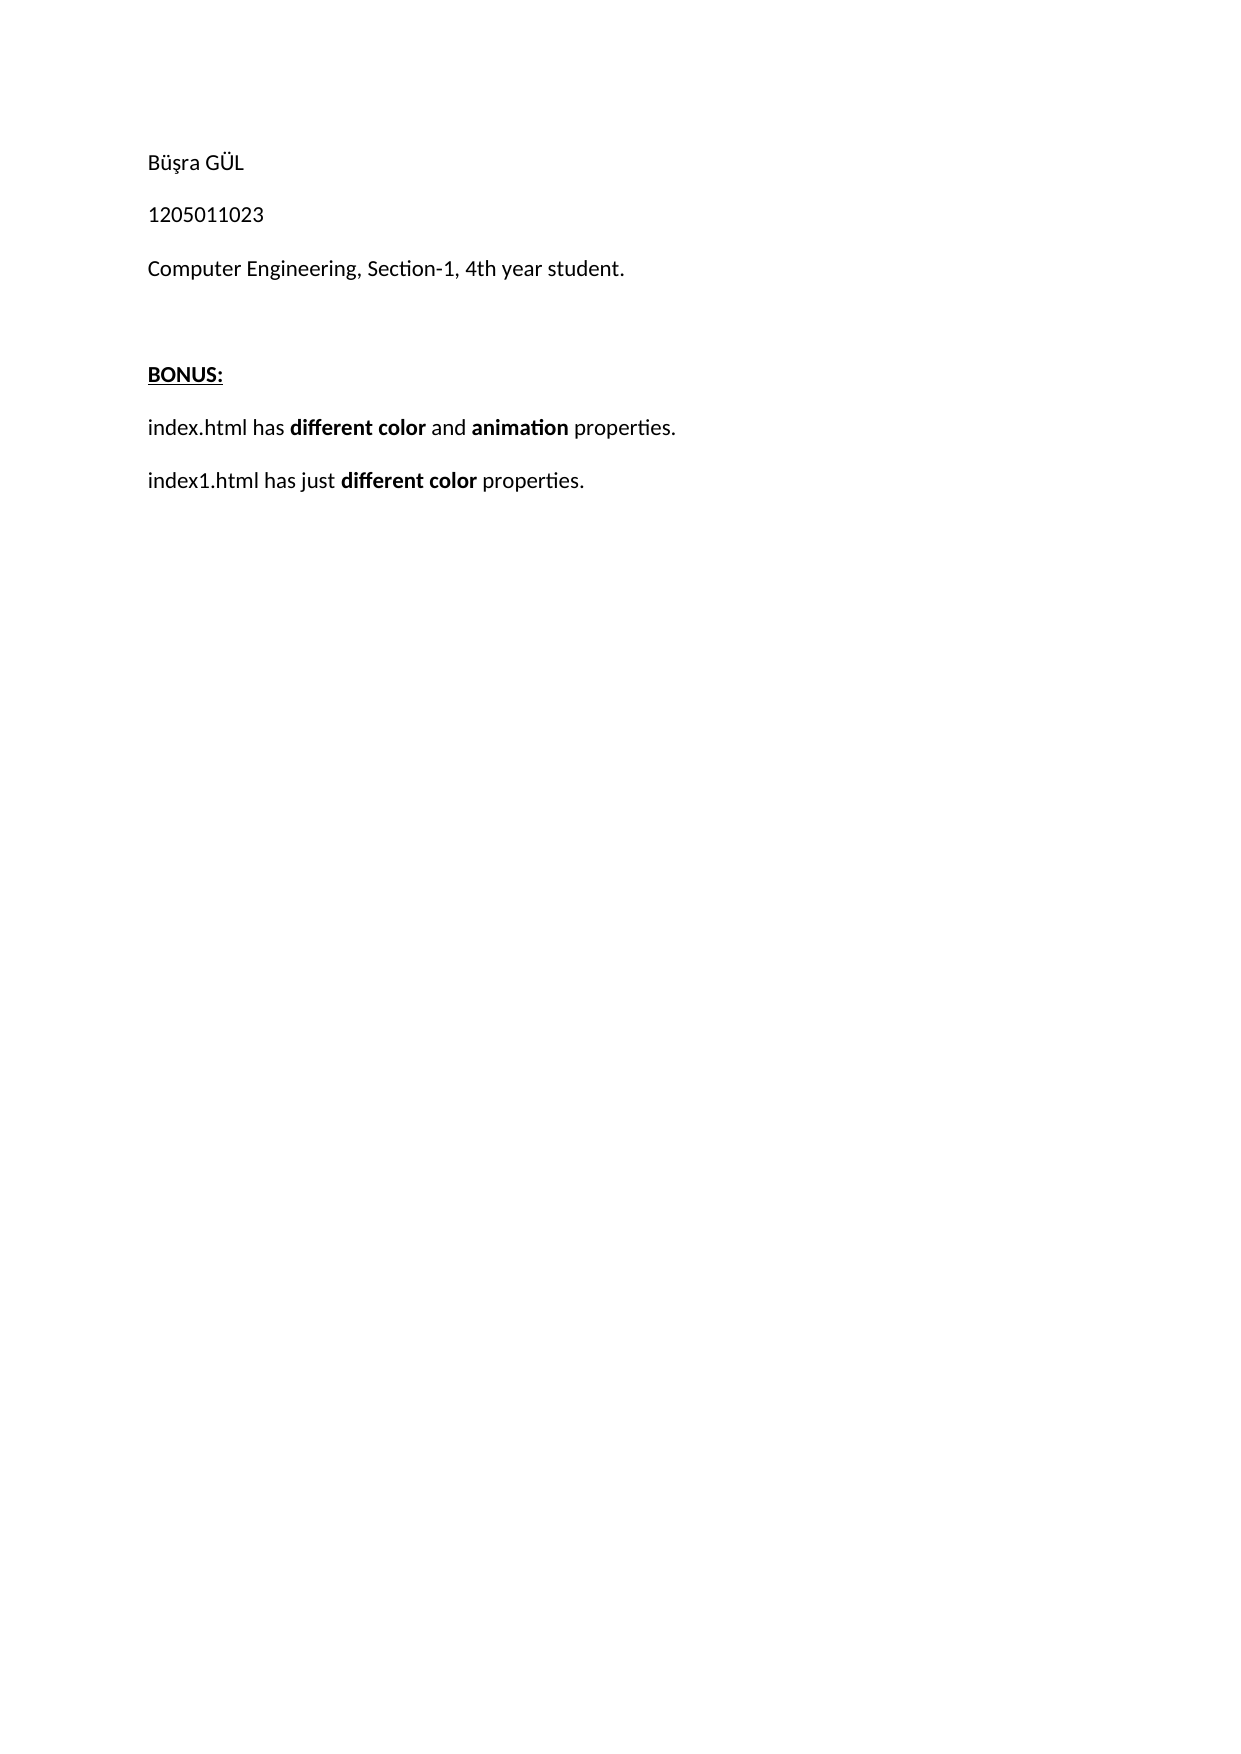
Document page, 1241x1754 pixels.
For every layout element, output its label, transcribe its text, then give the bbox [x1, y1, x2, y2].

text index1.html has just different color properties. [148, 466, 1093, 494]
text 1205011023 [148, 201, 1093, 229]
text index.html has different color and animation properties. [148, 413, 1093, 441]
text BONUS: [148, 360, 1093, 388]
text Büşra GÜL [148, 148, 1093, 176]
text Computer Engineering, Section-1, 4th year student. [148, 254, 1093, 282]
